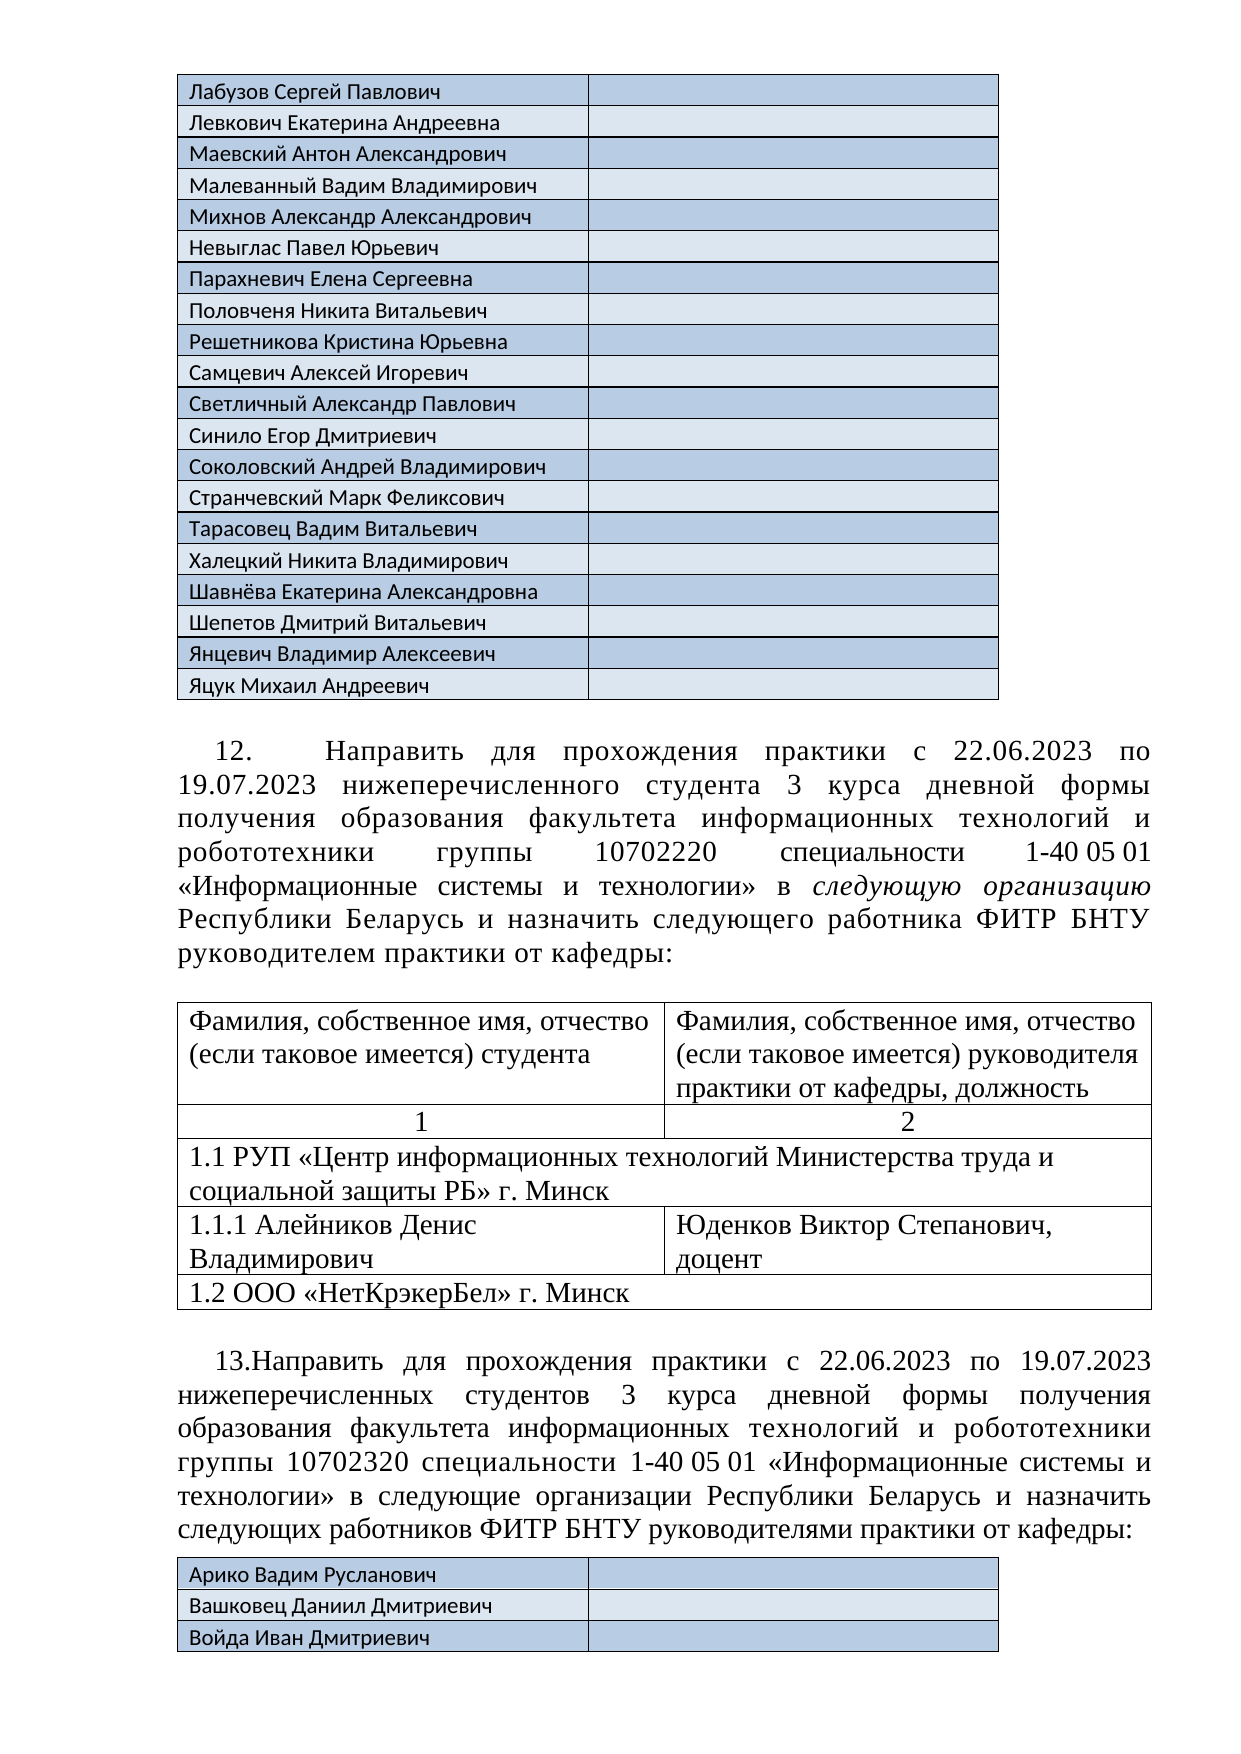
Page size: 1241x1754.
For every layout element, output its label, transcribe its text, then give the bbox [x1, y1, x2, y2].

table_cell Юденков Виктор Степанович, доцент [665, 1207, 1151, 1274]
table_cell Шепетов Дмитрий Витальевич [178, 606, 588, 636]
table_cell Маевский Антон Александрович [178, 138, 588, 168]
table_header Арико Вадим Русланович [178, 1558, 588, 1588]
table_cell [589, 325, 998, 355]
table_cell Парахневич Елена Сергеевна [178, 263, 588, 293]
table_cell Решетникова Кристина Юрьевна [178, 325, 588, 355]
table_cell Янцевич Владимир Алексеевич [178, 638, 588, 668]
table_cell [589, 294, 998, 324]
table_cell Странчевский Марк Феликсович [178, 481, 588, 511]
table_cell [589, 169, 998, 199]
table_cell [589, 200, 998, 230]
table_cell Халецкий Никита Владимирович [178, 544, 588, 574]
table_cell Вашковец Даниил Дмитриевич [178, 1590, 588, 1620]
table_cell [589, 450, 998, 480]
table_cell [589, 388, 998, 418]
table_cell [589, 75, 998, 105]
table_header Фамилия, собственное имя, отчество (если таковое имеется) руководителя практики от кафедры, должность [665, 1003, 1151, 1103]
table_cell Лабузов Сергей Павлович [178, 75, 588, 105]
list Направить для прохождения практики с 22.06.2023 по 19.07.2023 нижеперечисленных студентов 3 курса дневной формы получения образования факультета информационных технологий и робототехники группы 10702320 специальности 1-40 05 01 «Информационные системы и технологии» в следующие организации Республики Беларусь и назначить следующих работников ФИТР БНТУ руководителями практики от кафедры: [177, 1343, 1152, 1545]
table_cell 1.1 РУП «Центр информационных технологий Министерства труда и социальной защиты РБ» г. Минск [178, 1139, 1151, 1206]
table_cell [589, 513, 998, 543]
table_cell [589, 138, 998, 168]
table_cell Малеванный Вадим Владимирович [178, 169, 588, 199]
table_cell [589, 638, 998, 668]
table_cell Самцевич Алексей Игоревич [178, 356, 588, 386]
table_cell [589, 1590, 998, 1620]
table_cell Яцук Михаил Андреевич [178, 669, 588, 699]
table_cell 2 [665, 1105, 1151, 1138]
table_cell [589, 575, 998, 605]
table_cell [589, 356, 998, 386]
table_cell Михнов Александр Александрович [178, 200, 588, 230]
table_cell [589, 231, 998, 261]
table_cell [589, 481, 998, 511]
table_header [589, 1558, 998, 1588]
table_cell 1.1.1 Алейников Денис Владимирович [178, 1207, 664, 1274]
table_cell [589, 606, 998, 636]
table_cell [589, 106, 998, 136]
table_cell 1.2 ООО «НетКрэкерБел» г. Минск [178, 1275, 1151, 1309]
table_cell Тарасовец Вадим Витальевич [178, 513, 588, 543]
table_cell [589, 263, 998, 293]
table_cell Соколовский Андрей Владимирович [178, 450, 588, 480]
table_cell 1 [178, 1105, 664, 1138]
table_cell Светличный Александр Павлович [178, 388, 588, 418]
table_cell Синило Егор Дмитриевич [178, 419, 588, 449]
table_cell Шавнёва Екатерина Александровна [178, 575, 588, 605]
table_cell Половченя Никита Витальевич [178, 294, 588, 324]
table_header Фамилия, собственное имя, отчество (если таковое имеется) студента [178, 1003, 664, 1103]
table_cell [589, 1621, 998, 1651]
table_cell Войда Иван Дмитриевич [178, 1621, 588, 1651]
table_cell Левкович Екатерина Андреевна [178, 106, 588, 136]
table_cell Невыглас Павел Юрьевич [178, 231, 588, 261]
list Направить для прохождения практики с 22.06.2023 по 19.07.2023 нижеперечисленного студента 3 курса дневной формы получения образования факультета информационных технологий и робототехники группы 10702220 специальности 1-40 05 01 «Информационные системы и технологии» в следующую организацию Республики Беларусь и назначить следующего работника ФИТР БНТУ руководителем практики от кафедры: [177, 733, 1152, 968]
table_cell [589, 669, 998, 699]
table_cell [589, 419, 998, 449]
table_cell [589, 544, 998, 574]
